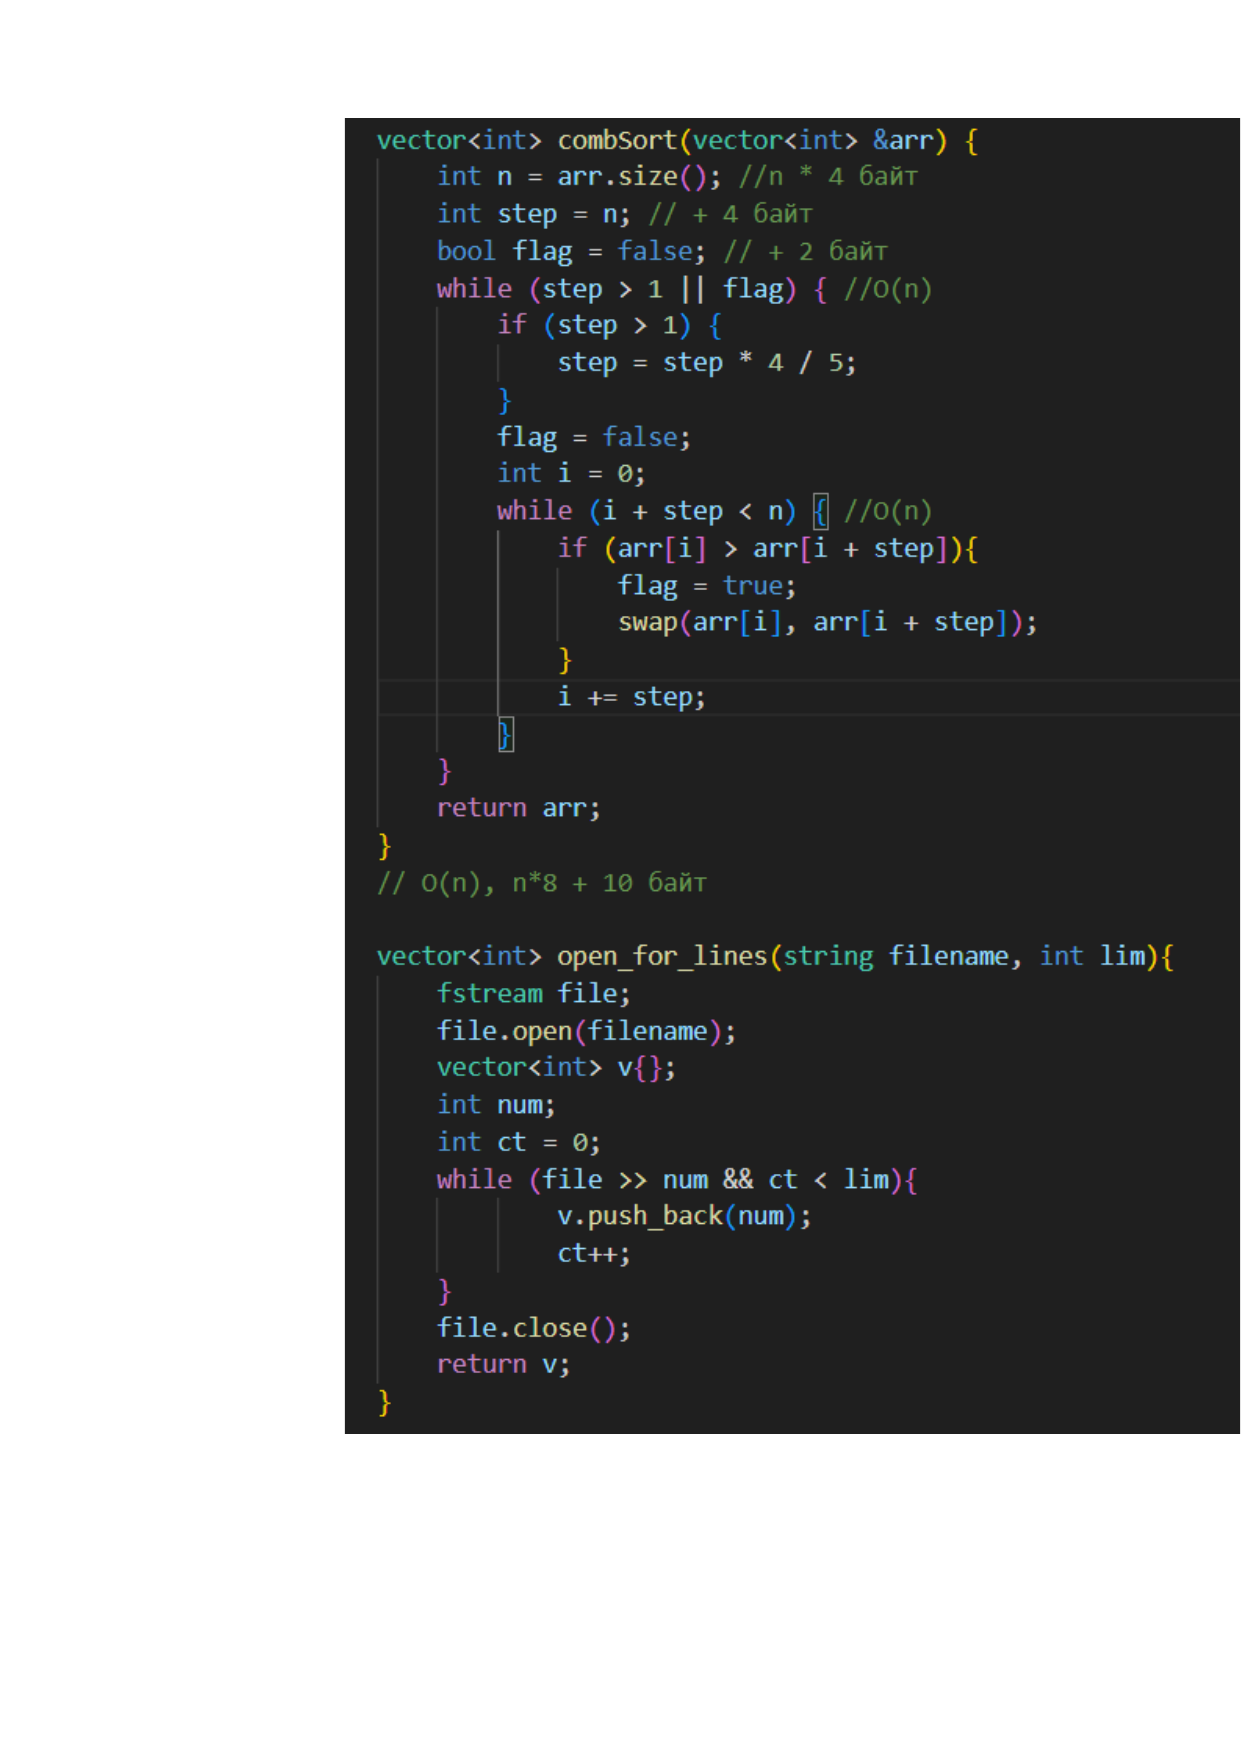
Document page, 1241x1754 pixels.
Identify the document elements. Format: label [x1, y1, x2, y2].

picture [344, 118, 1241, 1434]
